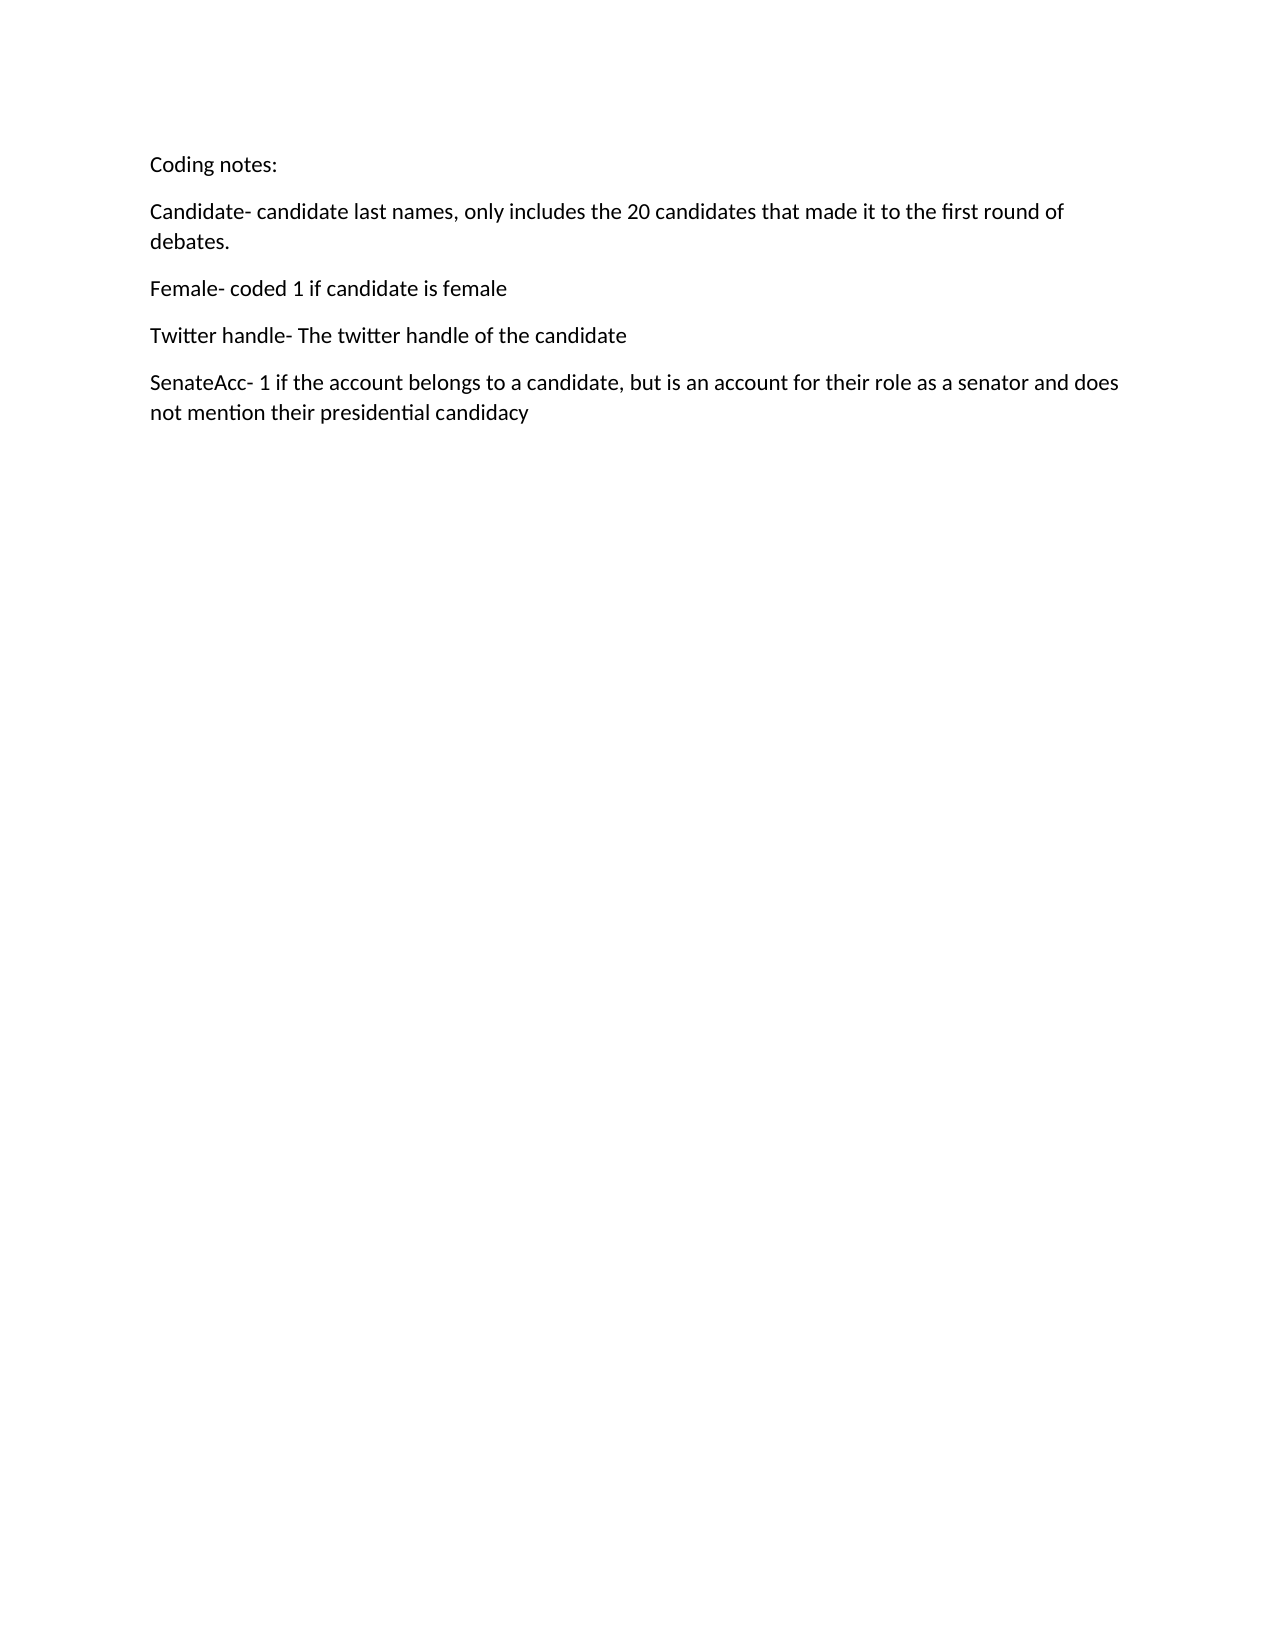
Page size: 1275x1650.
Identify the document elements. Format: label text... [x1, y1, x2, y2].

text SenateAcc- 1 if the account belongs to a candidate, but is an account for their role as a senator and does not mention their presidential candidacy [150, 368, 1125, 426]
text Coding notes: [150, 150, 1125, 178]
text Female- coded 1 if candidate is female [150, 274, 1125, 302]
text Twitter handle- The twitter handle of the candidate [150, 321, 1125, 349]
text Candidate- candidate last names, only includes the 20 candidates that made it to the first round of debates. [150, 197, 1125, 255]
